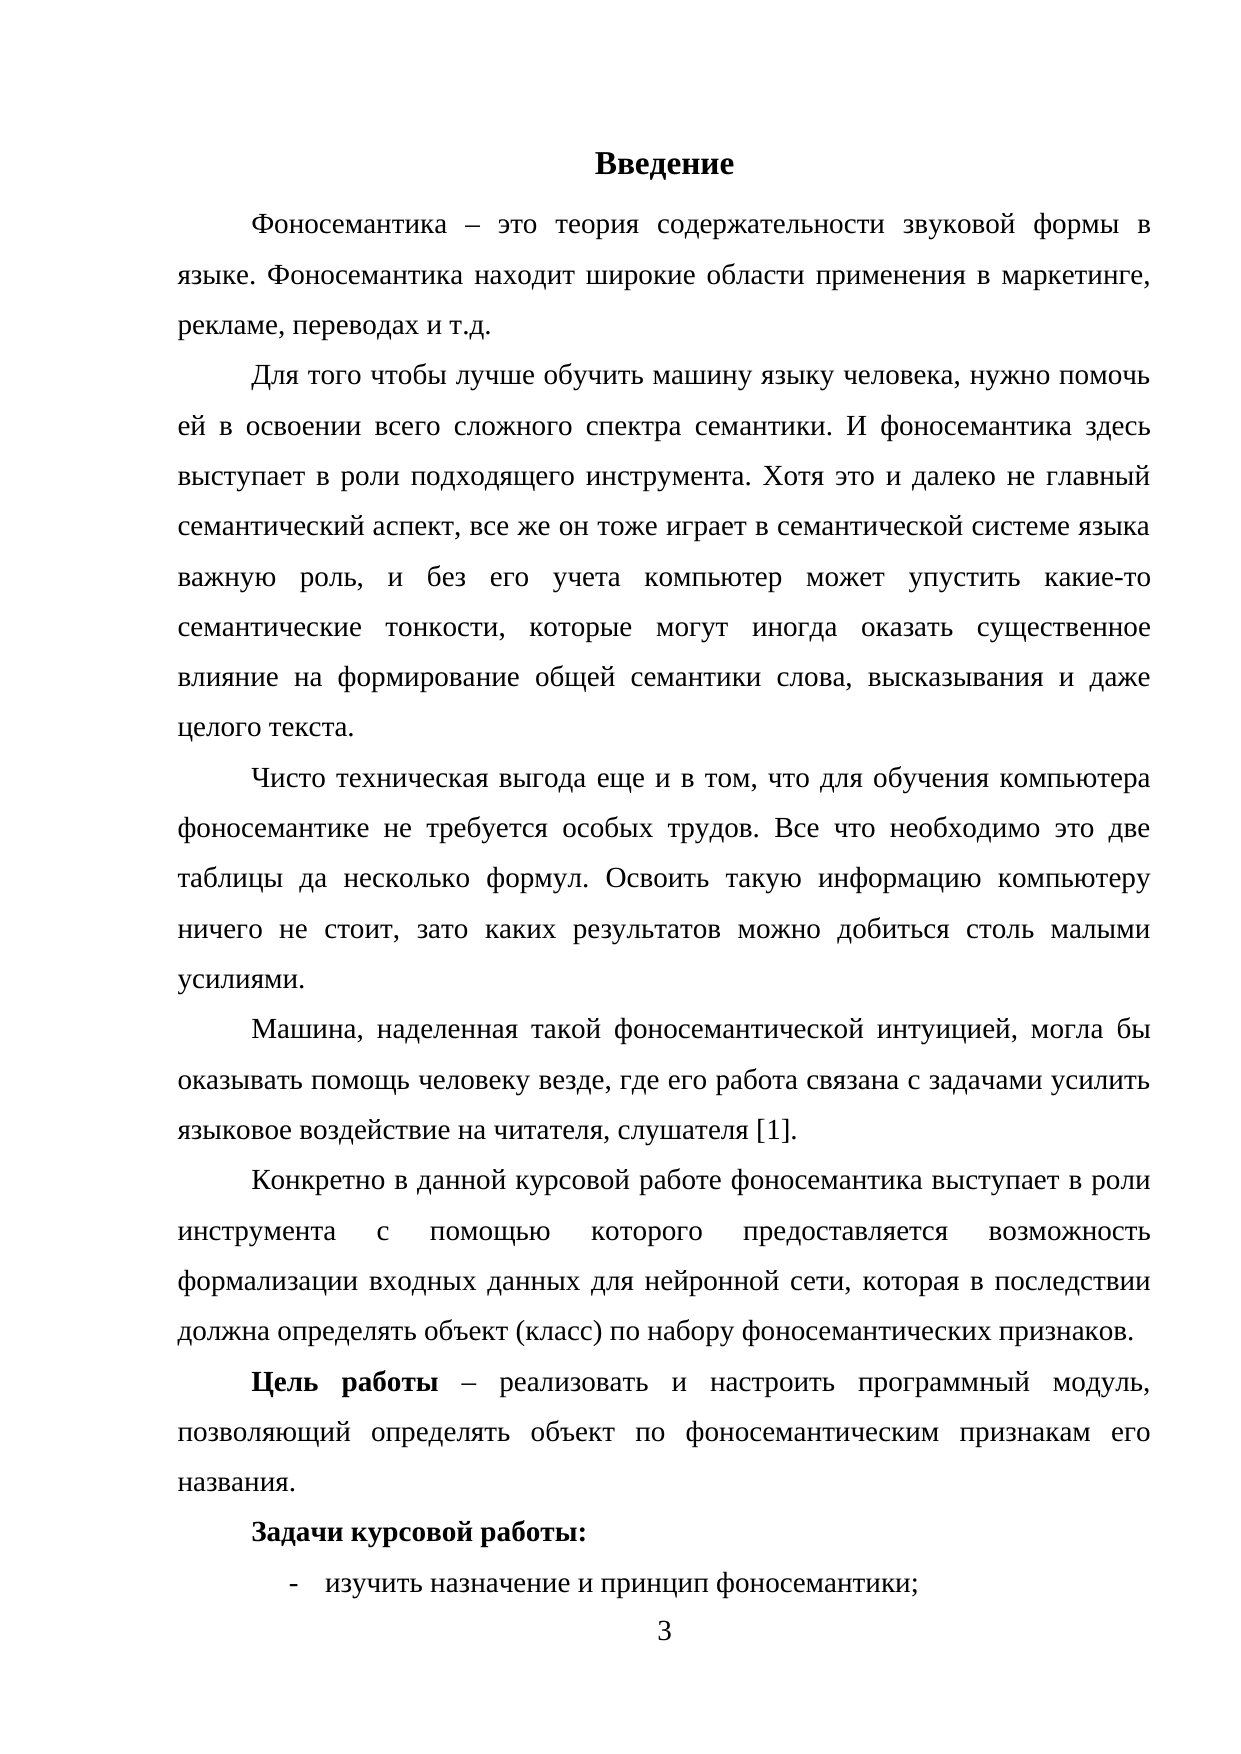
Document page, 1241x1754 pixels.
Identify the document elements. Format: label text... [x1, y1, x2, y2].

text Для того чтобы лучше обучить машину языку человека, нужно помочь ей в освоении всего сложного спектра семантики. И фоносемантика здесь выступает в роли подходящего инструмента. Хотя это и далеко не главный семантический аспект, все же он тоже играет в семантической системе языка важную роль, и без его учета компьютер может упустить какие-то семантические тонкости, которые могут иногда оказать существенное влияние на формирование общей семантики слова, высказывания и даже целого текста. [177, 357, 1152, 743]
text Фоносемантика – это теория содержательности звуковой формы в языке. Фоносемантика находит широкие области применения в маркетинге, рекламе, переводах и т.д. [177, 206, 1152, 341]
list изучить назначение и принцип фоносемантики; [177, 1565, 1152, 1598]
text Введение [177, 143, 1152, 181]
text Машина, наделенная такой фоносемантической интуицией, могла бы оказывать помощь человеку везде, где его работа связана с задачами усилить языковое воздействие на читателя, слушателя [1]. [177, 1011, 1152, 1146]
text Конкретно в данной курсовой работе фоносемантика выступает в роли инструмента с помощью которого предоставляется возможность формализации входных данных для нейронной сети, которая в последствии должна определять объект (класс) по набору фоносемантических признаков. [177, 1162, 1152, 1347]
text Цель работы – реализовать и настроить программный модуль, позволяющий определять объект по фоносемантическим признакам его названия. [177, 1364, 1152, 1498]
text Чисто техническая выгода еще и в том, что для обучения компьютера фоносемантике не требуется особых трудов. Все что необходимо это две таблицы да несколько формул. Освоить такую информацию компьютеру ничего не стоит, зато каких результатов можно добиться столь малыми усилиями. [177, 760, 1152, 995]
text Задачи курсовой работы: [177, 1514, 1152, 1548]
